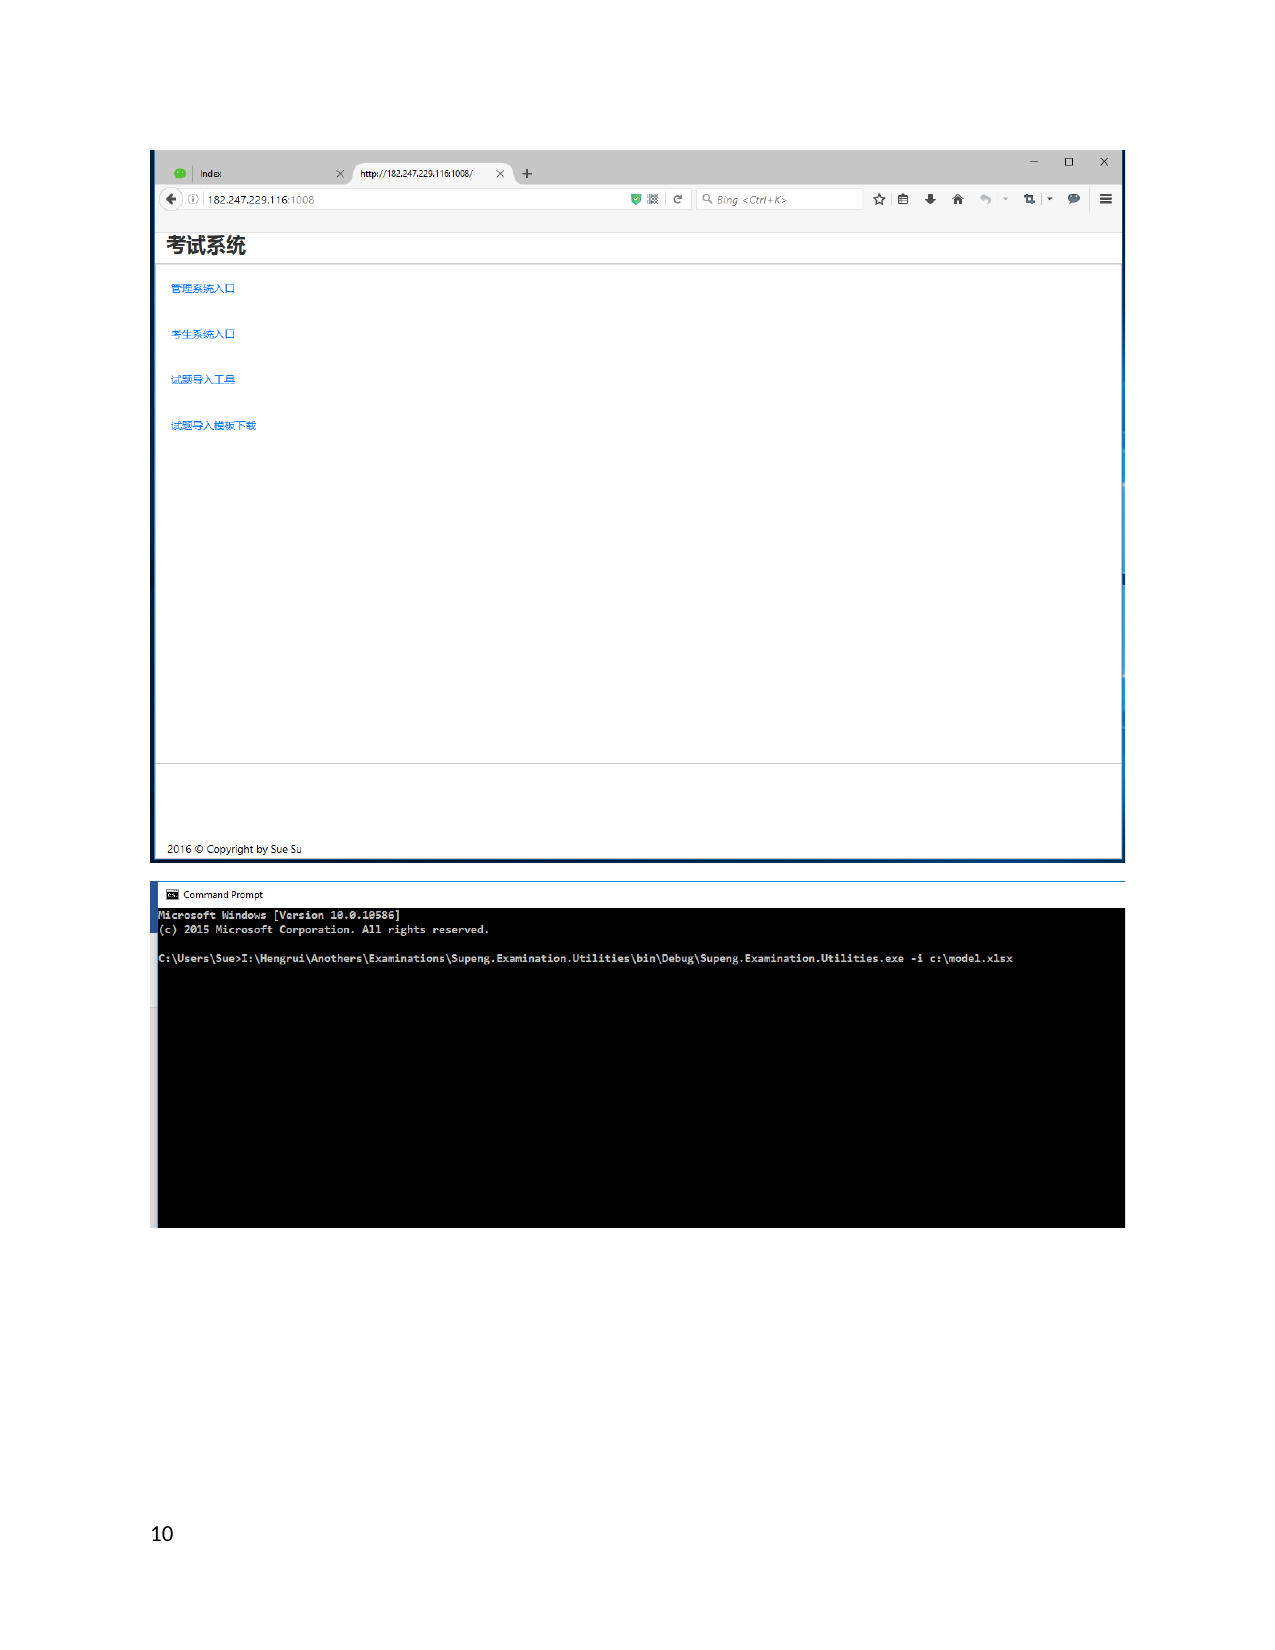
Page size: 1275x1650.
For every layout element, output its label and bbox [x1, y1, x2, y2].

picture [150, 881, 1125, 1228]
picture [150, 150, 1125, 863]
